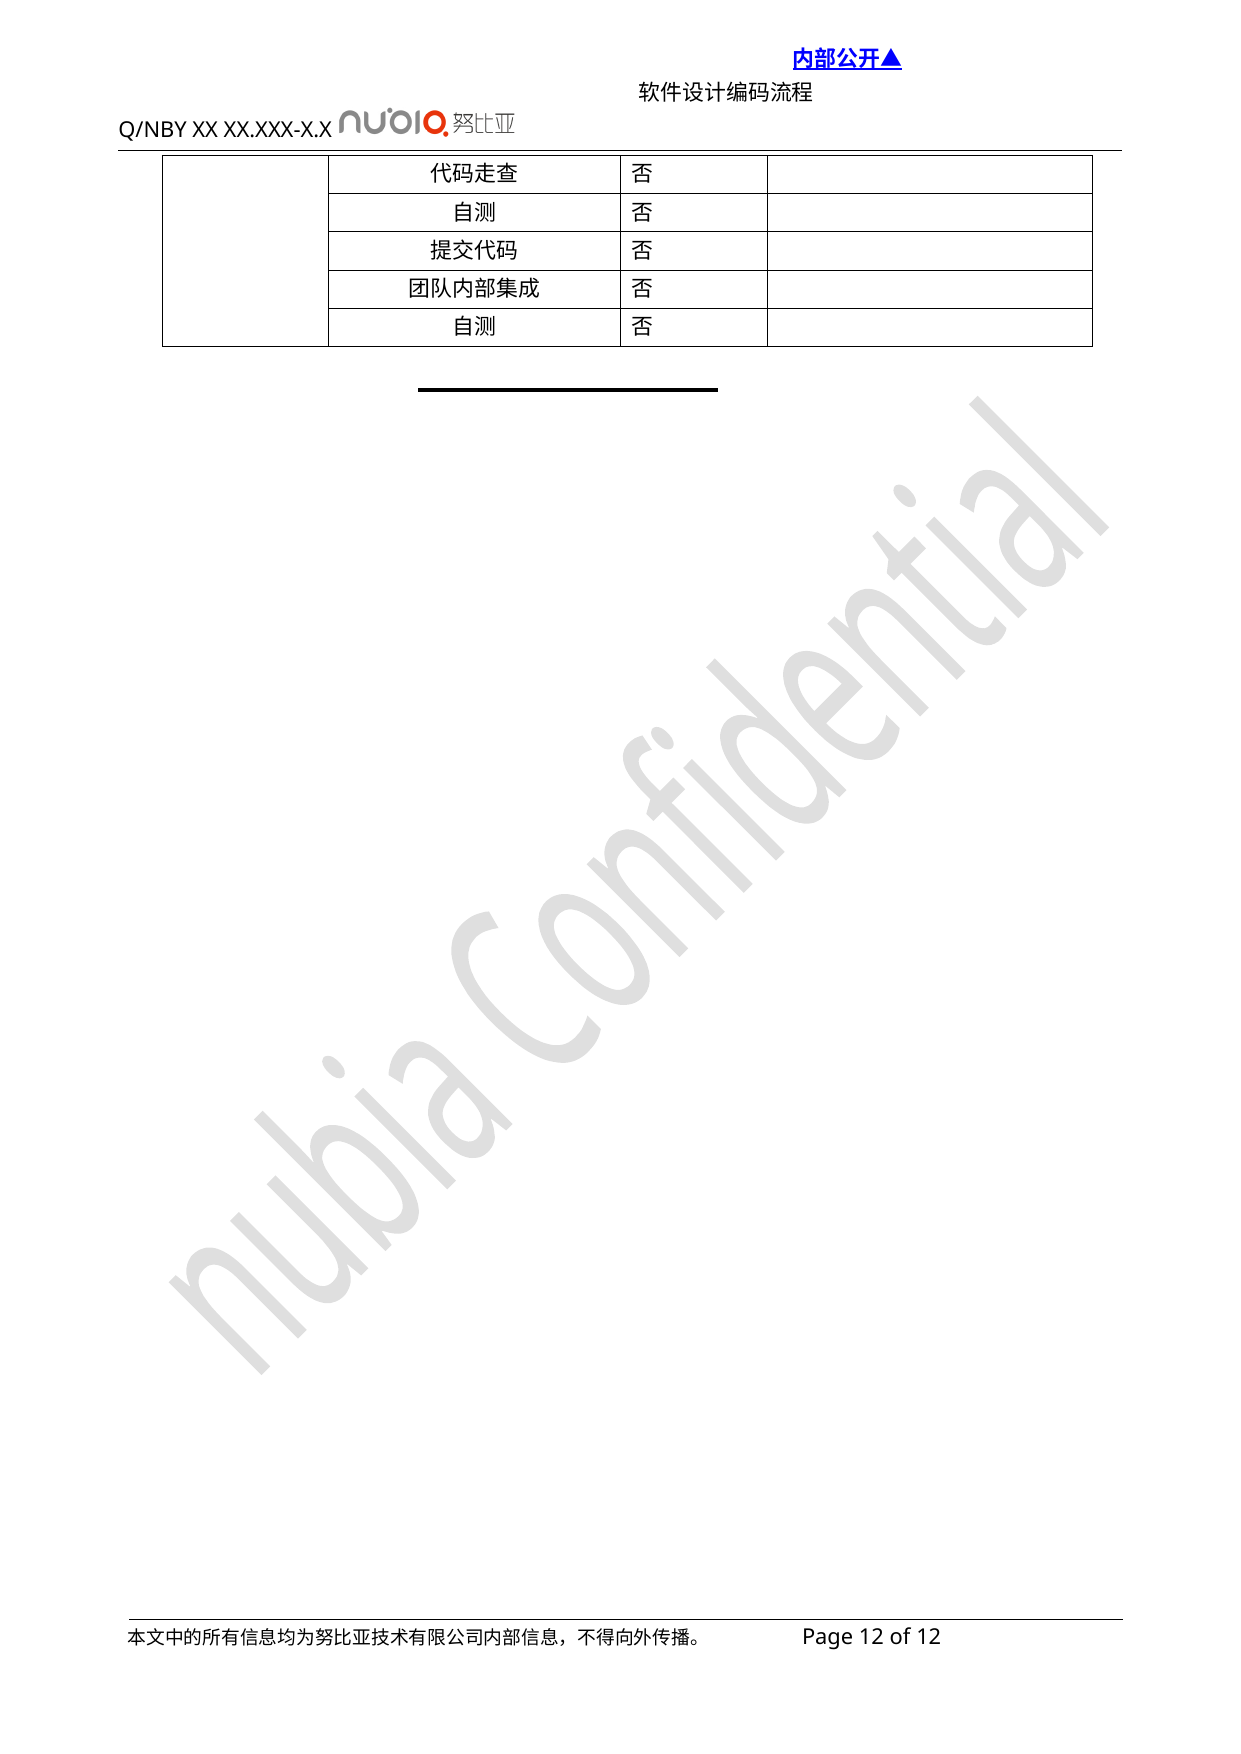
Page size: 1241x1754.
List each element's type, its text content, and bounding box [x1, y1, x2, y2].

table_cell 否 [621, 194, 767, 231]
table_cell 团队内部集成 [329, 271, 620, 308]
table_cell [768, 309, 1092, 346]
table_cell [768, 232, 1092, 269]
table_cell 否 [621, 309, 767, 346]
table_cell 提交代码 [329, 232, 620, 269]
picture [337, 107, 516, 138]
table_cell 代码走查 [329, 156, 620, 193]
table_cell 否 [621, 271, 767, 308]
table_cell 否 [621, 232, 767, 269]
table_cell 自测 [329, 194, 620, 231]
table_cell 自测 [329, 309, 620, 346]
table_cell [768, 194, 1092, 231]
table_cell 否 [621, 156, 767, 193]
table_cell [768, 271, 1092, 308]
table_cell [768, 156, 1092, 193]
